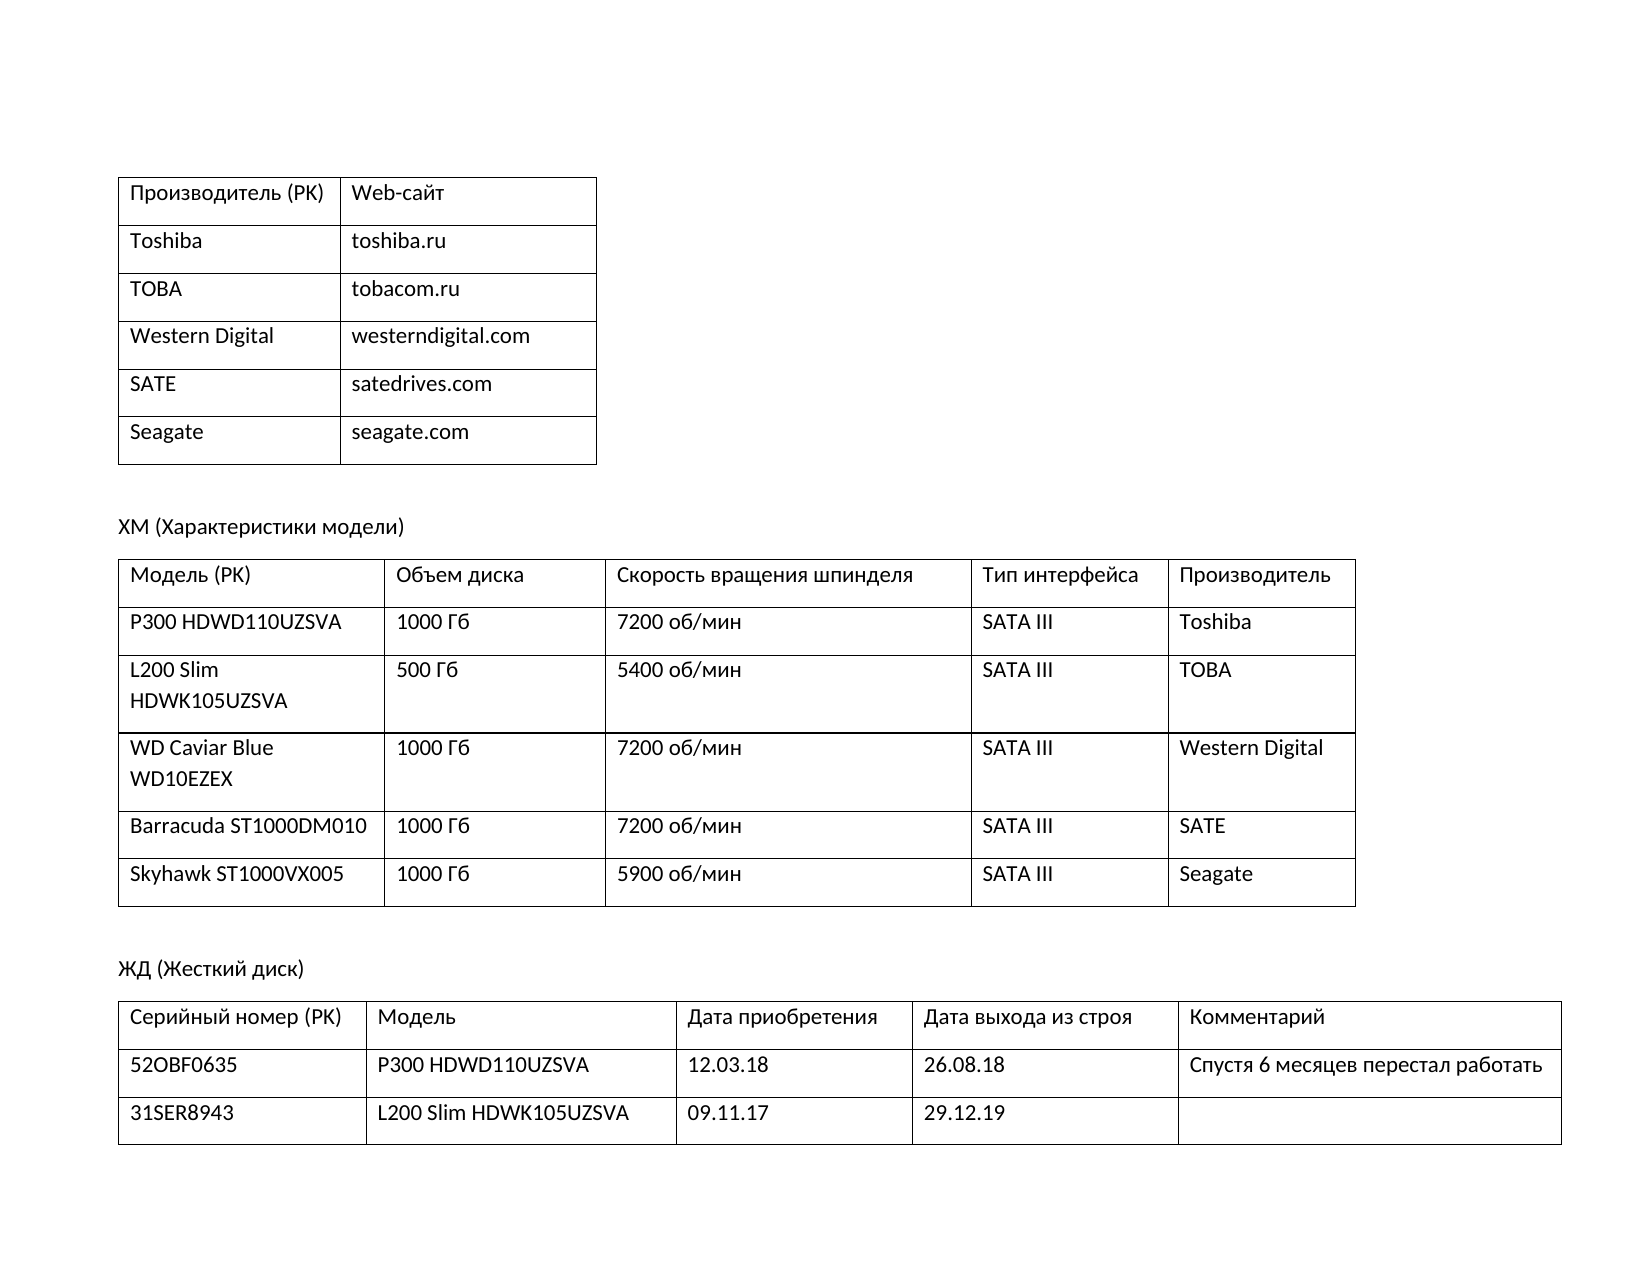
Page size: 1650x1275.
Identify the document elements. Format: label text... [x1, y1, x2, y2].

table_cell 5900 об/мин [606, 859, 971, 906]
table_cell Skyhawk ST1000VX005 [119, 859, 384, 906]
table_cell P300 HDWD110UZSVA [119, 608, 384, 654]
table_header Дата приобретения [677, 1002, 912, 1049]
table_cell 5400 об/мин [606, 656, 971, 732]
table_cell Toshiba [119, 226, 340, 273]
table_cell 7200 об/мин [606, 608, 971, 654]
table_header Web-сайт [341, 178, 596, 225]
table_cell WD Caviar Blue WD10EZEX [119, 734, 384, 811]
table_cell Western Digital [119, 322, 340, 368]
table_cell 1000 Гб [385, 812, 605, 858]
text ЖД (Жесткий диск) [118, 954, 1532, 982]
table_cell westerndigital.com [341, 322, 596, 368]
table_header Комментарий [1179, 1002, 1561, 1049]
table_header Скорость вращения шпинделя [606, 560, 971, 607]
table_cell P300 HDWD110UZSVA [367, 1050, 676, 1097]
table_cell SATA III [972, 859, 1168, 906]
table_cell toshiba.ru [341, 226, 596, 273]
table_cell SATA III [972, 734, 1168, 811]
table_header Модель (PK) [119, 560, 384, 607]
table_cell L200 Slim HDWK105UZSVA [367, 1098, 676, 1144]
table_cell satedrives.com [341, 370, 596, 416]
table_cell Seagate [119, 417, 340, 464]
table_cell Seagate [1169, 859, 1355, 906]
table_header Объем диска [385, 560, 605, 607]
text ХМ (Характеристики модели) [118, 512, 1532, 540]
table_cell SATE [119, 370, 340, 416]
table_header Дата выхода из строя [913, 1002, 1178, 1049]
table_cell 7200 об/мин [606, 812, 971, 858]
table_cell 1000 Гб [385, 859, 605, 906]
table_cell 52OBF0635 [119, 1050, 366, 1097]
table_cell 1000 Гб [385, 734, 605, 811]
table_cell SATE [1169, 812, 1355, 858]
table_cell Спустя 6 месяцев перестал работать [1179, 1050, 1561, 1097]
table_cell 09.11.17 [677, 1098, 912, 1144]
table_cell 1000 Гб [385, 608, 605, 654]
table_cell 500 Гб [385, 656, 605, 732]
table_header Производитель (PK) [119, 178, 340, 225]
table_header Производитель [1169, 560, 1355, 607]
table_cell Barracuda ST1000DM010 [119, 812, 384, 858]
table_header Тип интерфейса [972, 560, 1168, 607]
table_cell TOBA [1169, 656, 1355, 732]
table_cell Toshiba [1169, 608, 1355, 654]
table_cell 7200 об/мин [606, 734, 971, 811]
table_cell SATA III [972, 812, 1168, 858]
table_cell 26.08.18 [913, 1050, 1178, 1097]
table_header Модель [367, 1002, 676, 1049]
table_cell tobacom.ru [341, 274, 596, 321]
table_cell 12.03.18 [677, 1050, 912, 1097]
table_cell seagate.com [341, 417, 596, 464]
table_cell 31SER8943 [119, 1098, 366, 1144]
table_cell Western Digital [1169, 734, 1355, 811]
table_cell L200 Slim HDWK105UZSVA [119, 656, 384, 732]
table_header Серийный номер (PK) [119, 1002, 366, 1049]
table_cell SATA III [972, 608, 1168, 654]
table_cell [1179, 1098, 1561, 1144]
table_cell TOBA [119, 274, 340, 321]
table_cell 29.12.19 [913, 1098, 1178, 1144]
table_cell SATA III [972, 656, 1168, 732]
